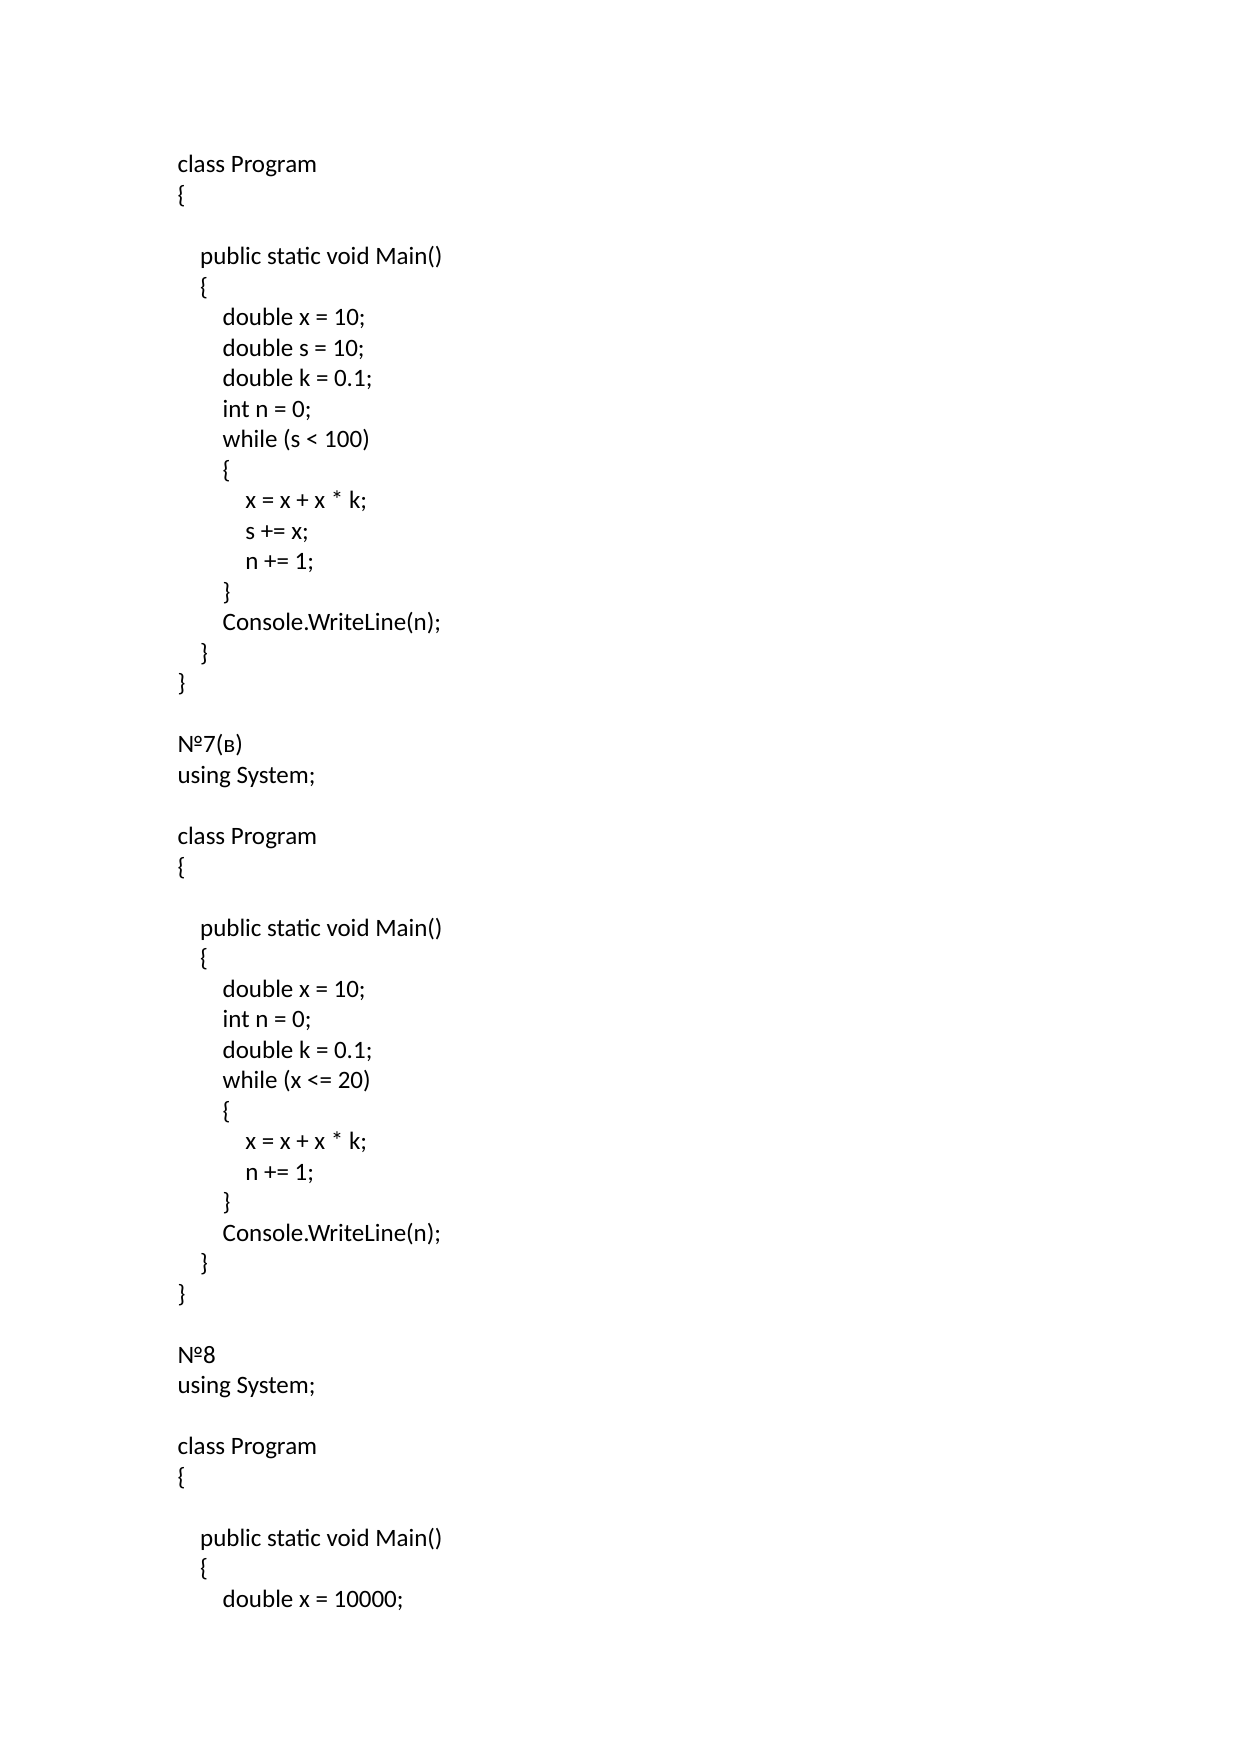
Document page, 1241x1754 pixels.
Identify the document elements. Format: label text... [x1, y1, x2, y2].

text Console.WriteLine(n); [177, 606, 1152, 637]
text { [177, 1095, 1152, 1125]
text } [177, 1186, 1152, 1217]
text double k = 0.1; [177, 362, 1152, 393]
text { [177, 1553, 1152, 1583]
text } [177, 667, 1152, 698]
text int n = 0; [177, 1003, 1152, 1034]
text class Program [177, 1431, 1152, 1461]
text { [177, 454, 1152, 484]
text using System; [177, 759, 1152, 789]
text { [177, 1461, 1152, 1492]
text №8 [177, 1339, 1152, 1369]
text while (s < 100) [177, 423, 1152, 454]
text public static void Main() [177, 1522, 1152, 1553]
text s += x; [177, 515, 1152, 545]
text Console.WriteLine(n); [177, 1217, 1152, 1247]
text x = x + x * k; [177, 484, 1152, 515]
text n += 1; [177, 1156, 1152, 1186]
text } [177, 576, 1152, 606]
text int n = 0; [177, 393, 1152, 423]
text double x = 10; [177, 301, 1152, 332]
text } [177, 1278, 1152, 1308]
text } [177, 1247, 1152, 1278]
text №7(в) [177, 728, 1152, 759]
text } [177, 637, 1152, 667]
text double k = 0.1; [177, 1034, 1152, 1064]
text while (x <= 20) [177, 1064, 1152, 1095]
text { [177, 942, 1152, 973]
text double s = 10; [177, 332, 1152, 362]
text double x = 10000; [177, 1583, 1152, 1614]
text n += 1; [177, 545, 1152, 576]
text public static void Main() [177, 240, 1152, 271]
text public static void Main() [177, 912, 1152, 942]
text class Program [177, 149, 1152, 179]
text { [177, 271, 1152, 301]
text { [177, 851, 1152, 881]
text x = x + x * k; [177, 1125, 1152, 1156]
text class Program [177, 820, 1152, 851]
text using System; [177, 1369, 1152, 1400]
text { [177, 179, 1152, 210]
text double x = 10; [177, 973, 1152, 1003]
